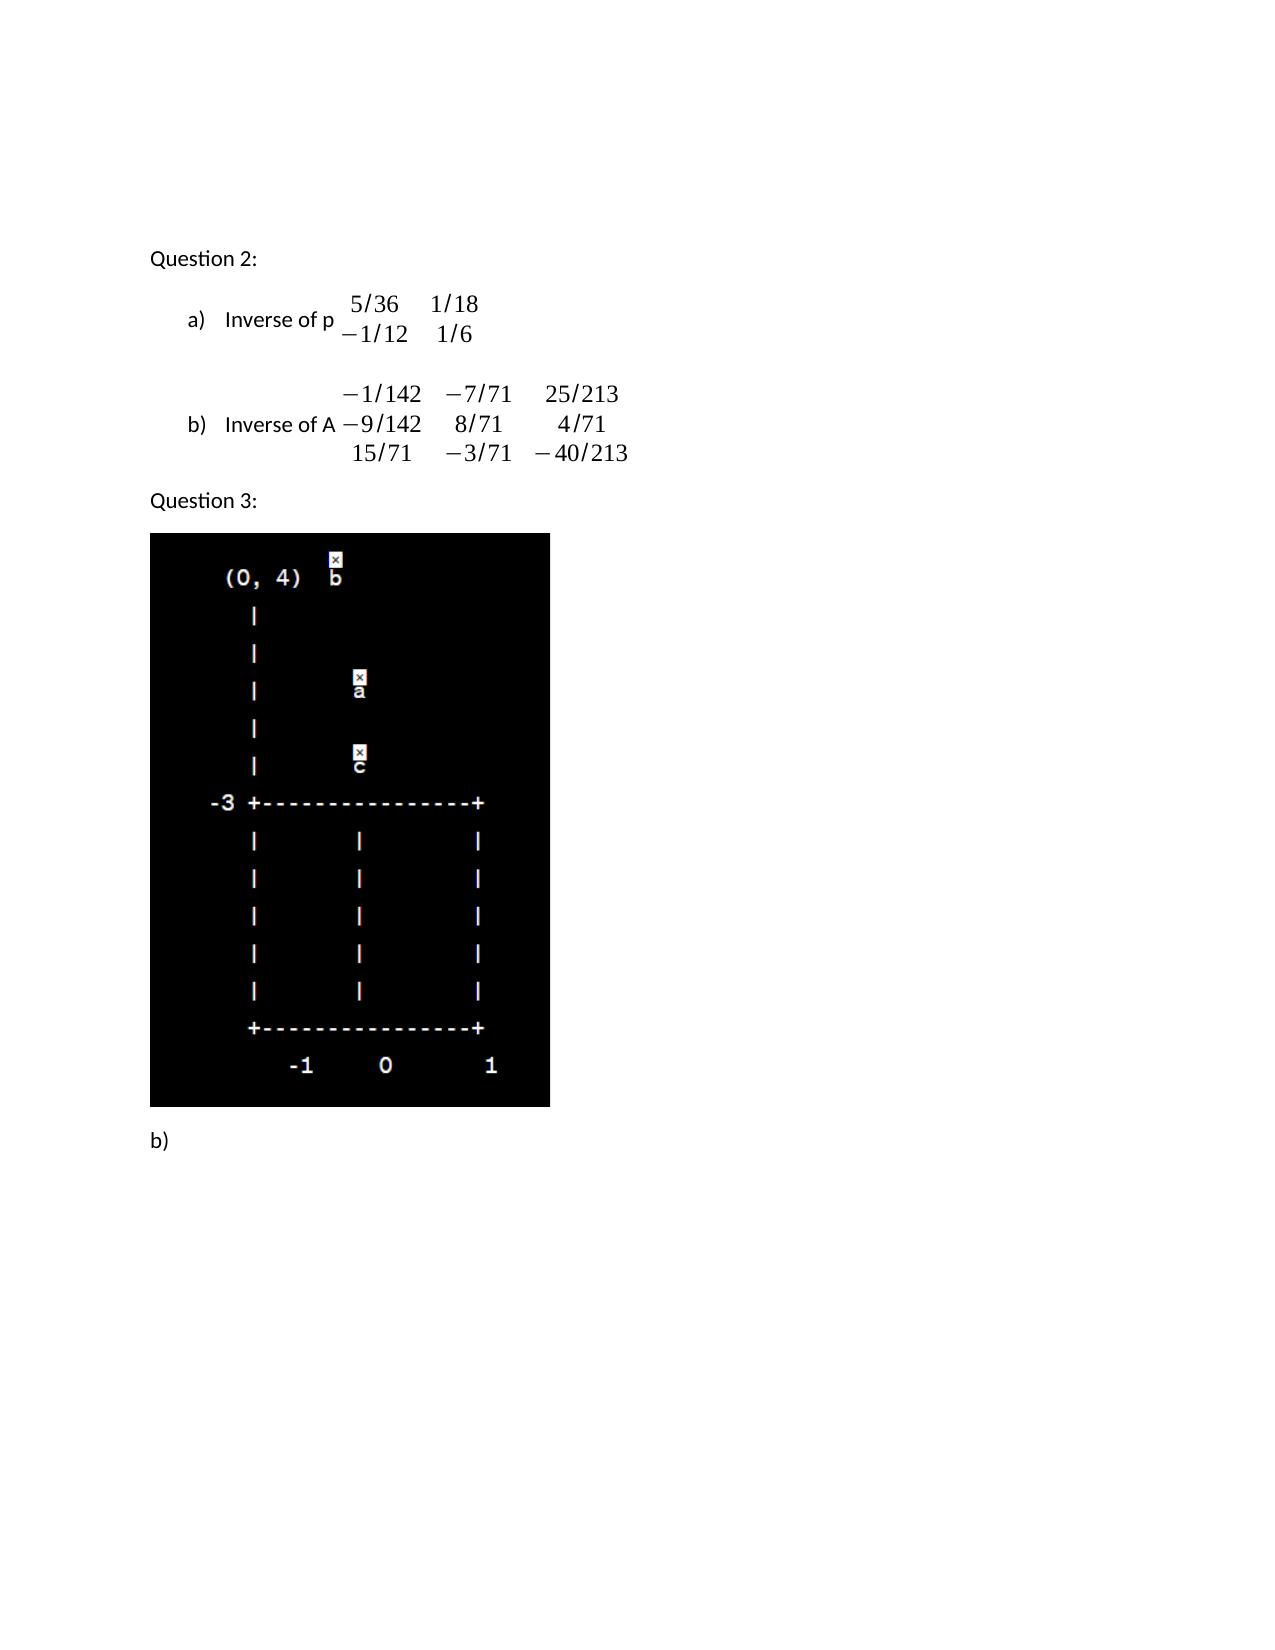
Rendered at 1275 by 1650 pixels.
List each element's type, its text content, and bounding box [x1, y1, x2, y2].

text Question 3: [150, 486, 1125, 514]
picture [150, 533, 550, 1107]
text b) [150, 1126, 1125, 1154]
list Inverse of A [187, 380, 1125, 468]
list Inverse of p [187, 291, 1125, 348]
text Question 2: [150, 244, 1125, 272]
